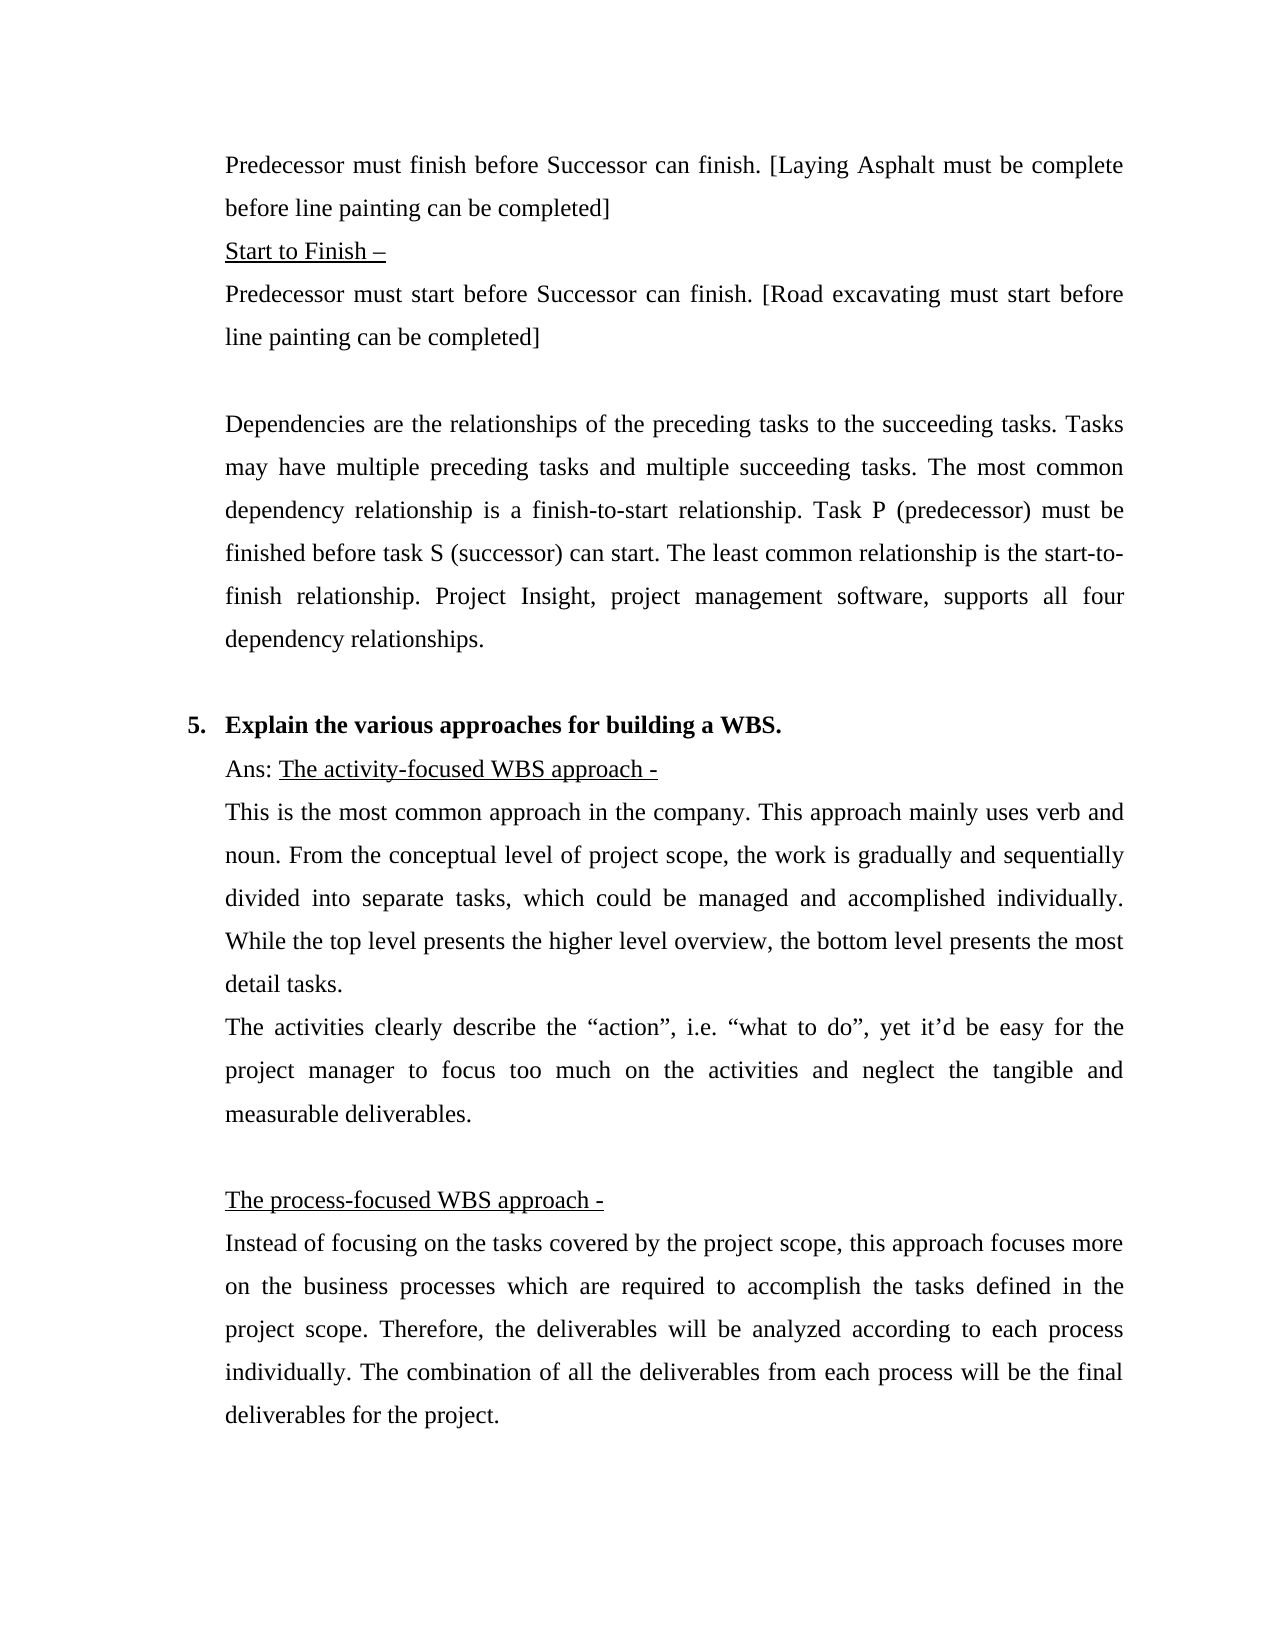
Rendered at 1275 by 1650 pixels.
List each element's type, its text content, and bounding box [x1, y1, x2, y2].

list Explain the various approaches for building a WBS. [187, 711, 1125, 739]
list This is the most common approach in the company. This approach mainly uses verb and noun. From the conceptual level of project scope, the work is gradually and sequentially divided into separate tasks, which could be managed and accomplished individually. While the top level presents the higher level overview, the bottom level presents the most detail tasks. [225, 797, 1125, 998]
list The activities clearly describe the “action”, i.e. “what to do”, yet it’d be easy for the project manager to focus too much on the activities and neglect the tangible and measurable deliverables. [225, 1012, 1125, 1127]
list The process-focused WBS approach - [225, 1185, 1125, 1214]
list Dependencies are the relationships of the preceding tasks to the succeeding tasks. Tasks may have multiple preceding tasks and multiple succeeding tasks. The most common dependency relationship is a finish-to-start relationship. Task P (predecessor) must be finished before task S (successor) can start. The least common relationship is the start-to-finish relationship. Project Insight, project management software, supports all four dependency relationships. [225, 409, 1125, 653]
list Instead of focusing on the tasks covered by the project scope, this approach focuses more on the business processes which are required to accomplish the tasks defined in the project scope. Therefore, the deliverables will be analyzed according to each process individually. The combination of all the deliverables from each process will be the final deliverables for the project. [225, 1228, 1125, 1429]
list Predecessor must start before Successor can finish. [Road excavating must start before line painting can be completed] [225, 279, 1125, 351]
list Ans: The activity-focused WBS approach - [225, 754, 1125, 782]
list Start to Finish – [225, 236, 1125, 265]
list Predecessor must finish before Successor can finish. [Laying Asphalt must be complete before line painting can be completed] [225, 150, 1125, 222]
